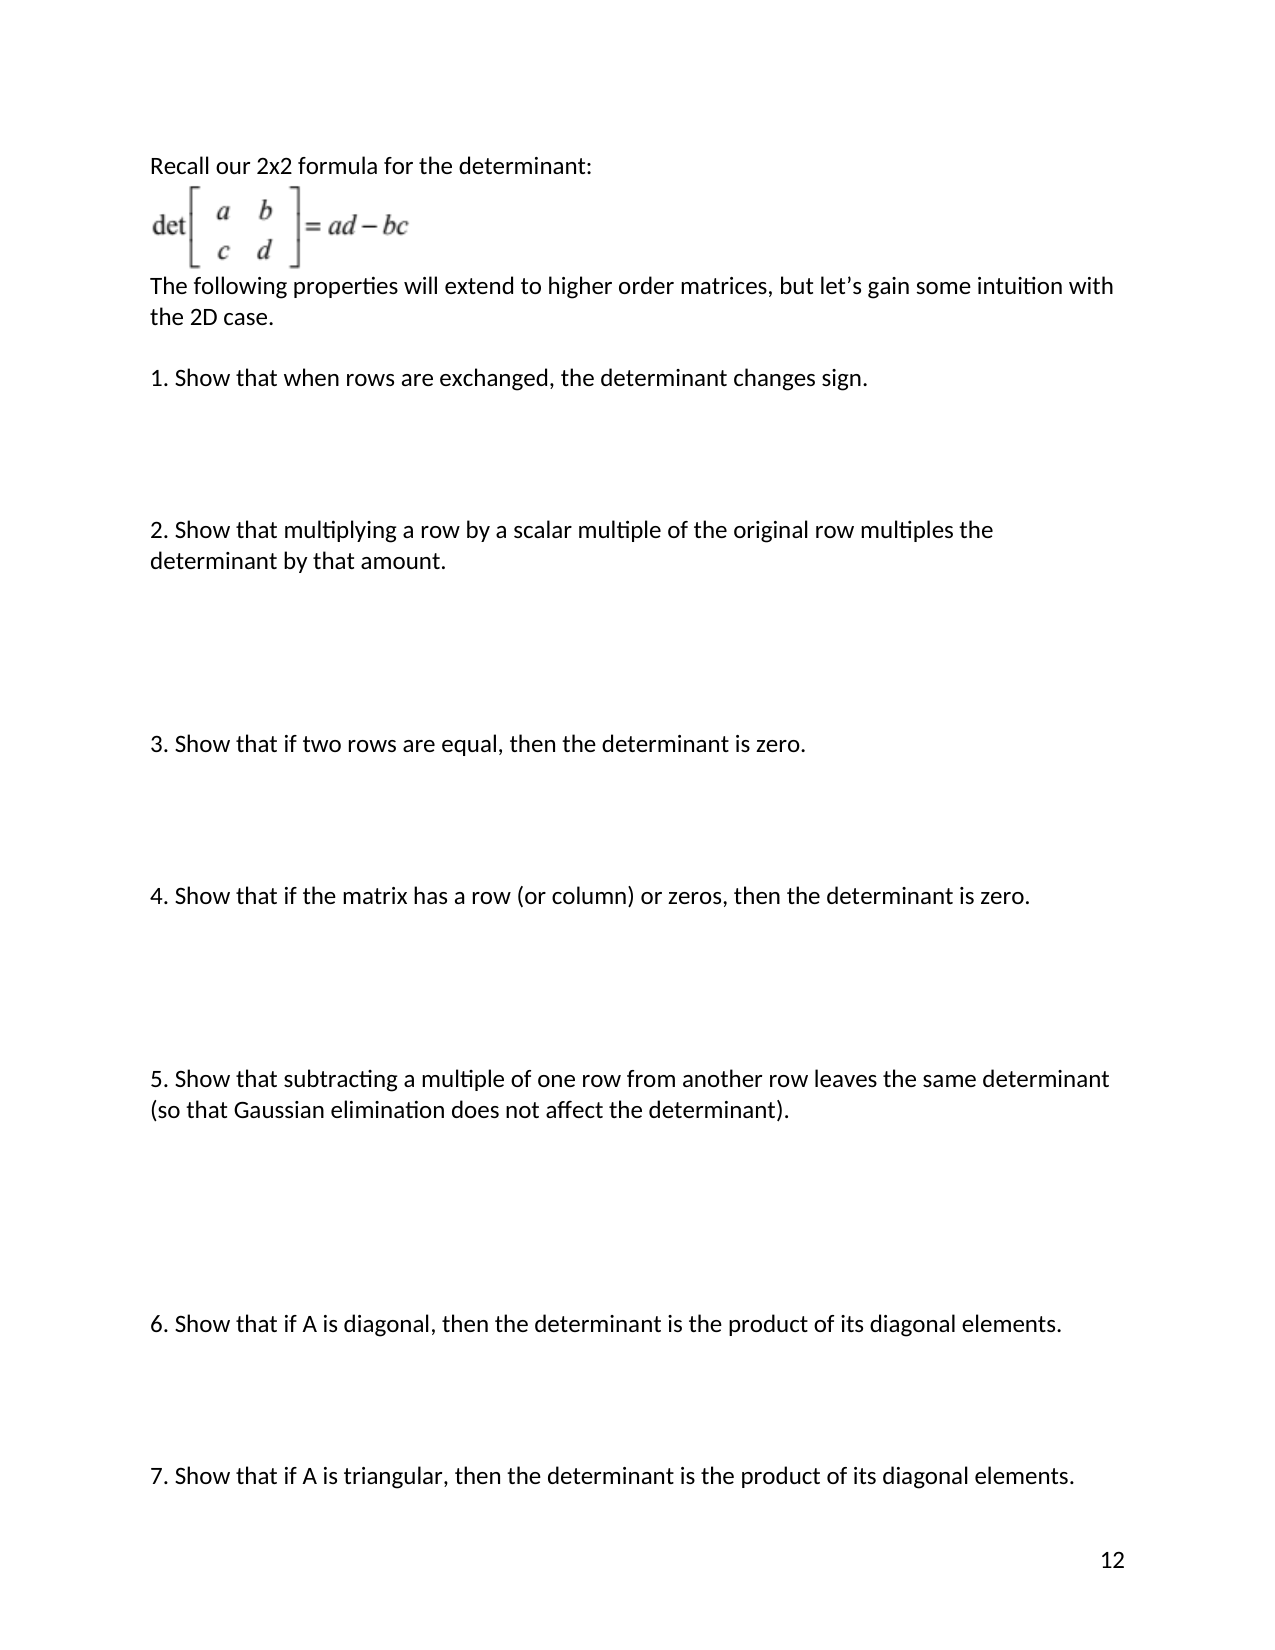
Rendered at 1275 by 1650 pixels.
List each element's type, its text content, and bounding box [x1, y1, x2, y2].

text 3. Show that if two rows are equal, then the determinant is zero. [150, 728, 1125, 758]
text 1. Show that when rows are exchanged, the determinant changes sign. [150, 362, 1125, 392]
text 4. Show that if the matrix has a row (or column) or zeros, then the determinant is zero. [150, 881, 1125, 911]
text 7. Show that if A is triangular, then the determinant is the product of its diagonal elements. [150, 1460, 1125, 1491]
text 2. Show that multiplying a row by a scalar multiple of the original row multiples the determinant by that amount. [150, 514, 1125, 575]
text 6. Show that if A is diagonal, then the determinant is the product of its diagonal elements. [150, 1308, 1125, 1338]
text Recall our 2x2 formula for the determinant: [150, 150, 1125, 181]
text The following properties will extend to higher order matrices, but let’s gain some intuition with the 2D case. [150, 270, 1125, 331]
text 5. Show that subtracting a multiple of one row from another row leaves the same determinant (so that Gaussian elimination does not affect the determinant). [150, 1064, 1125, 1125]
